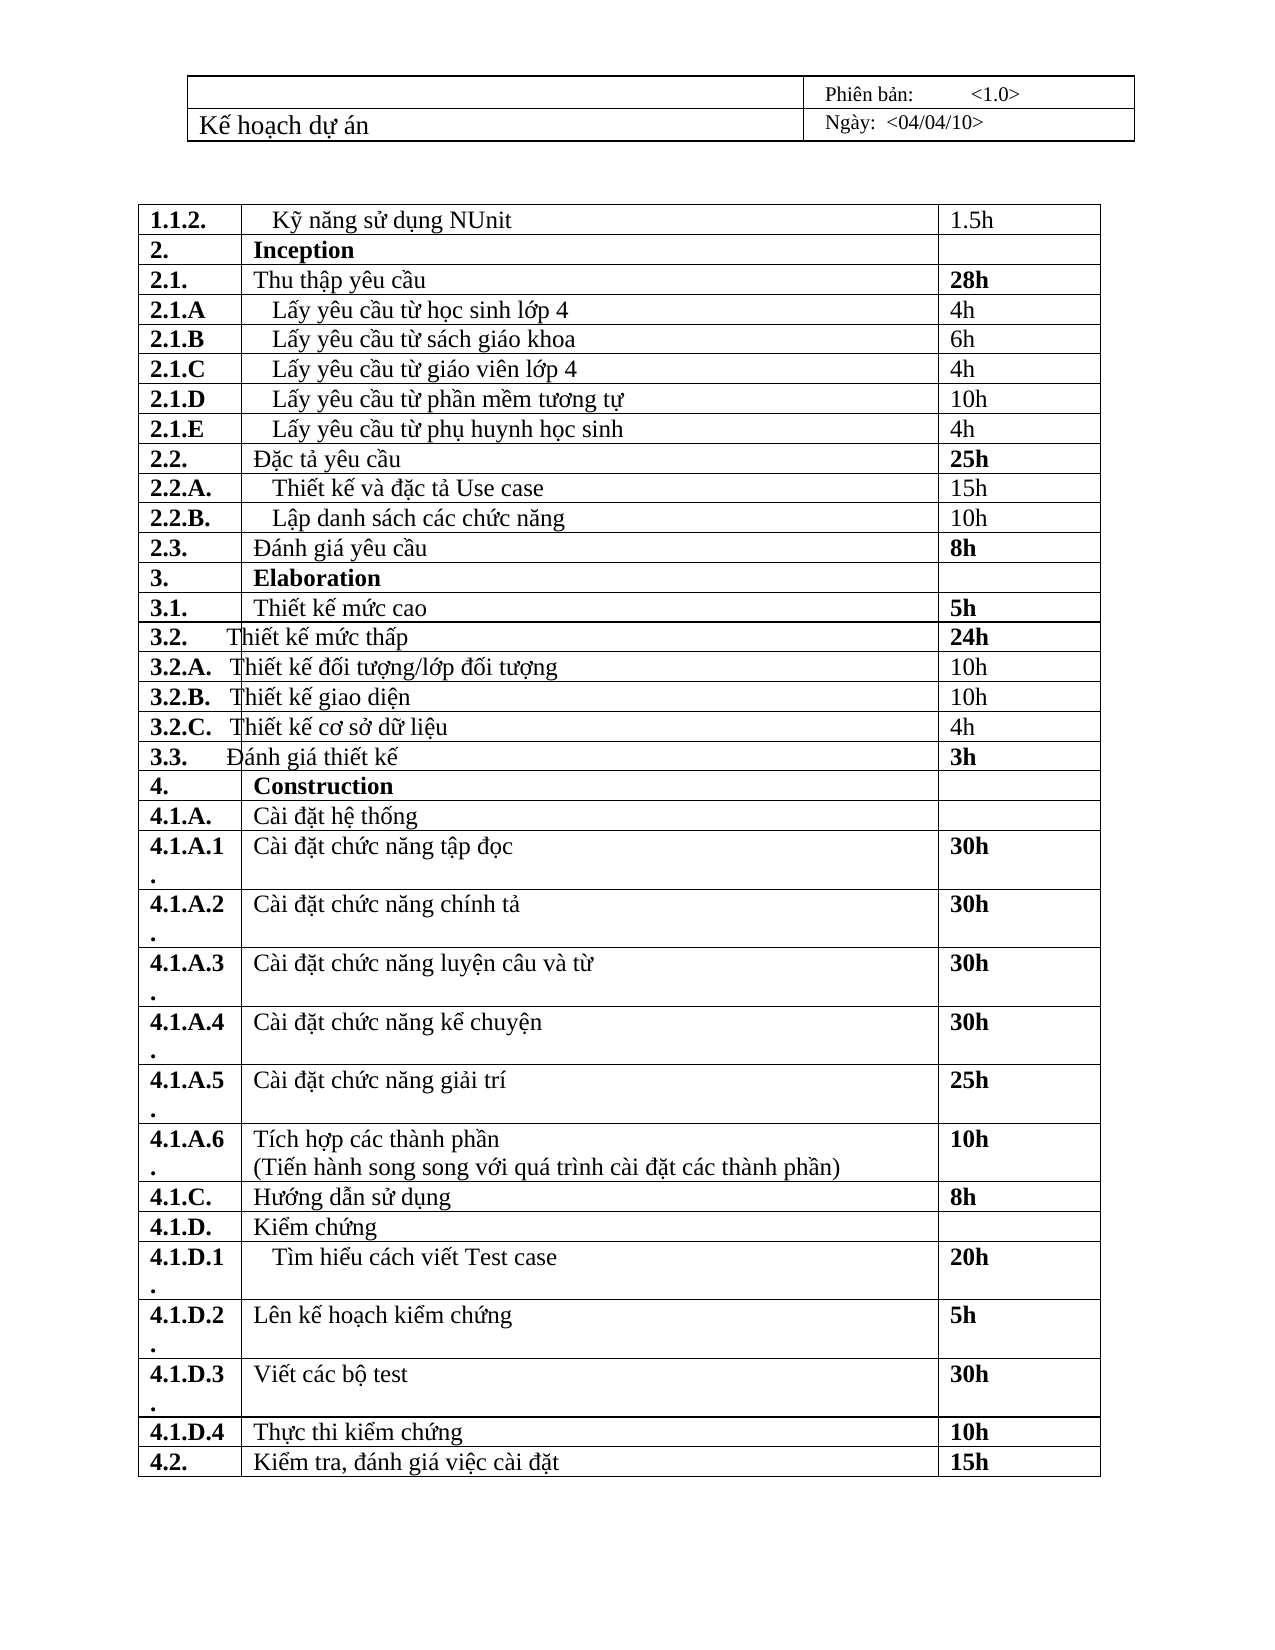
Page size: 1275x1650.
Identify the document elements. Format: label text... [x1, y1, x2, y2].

table_cell 2.1.C [139, 354, 241, 383]
table_cell 4.2. [139, 1447, 241, 1476]
table_cell Inception [242, 235, 938, 264]
table_cell 2.2. [139, 444, 241, 472]
table_cell 2.2.A. [139, 474, 241, 502]
table_cell Đánh giá yêu cầu [242, 533, 938, 562]
table_cell 10h [939, 384, 1100, 413]
table_cell 4.1.D. [139, 1212, 241, 1241]
table_cell 15h [939, 474, 1100, 502]
table_cell 4h [939, 354, 1100, 383]
table_cell 4.1.D.3. [139, 1359, 241, 1416]
table_cell 8h [939, 533, 1100, 562]
table_cell 30h [939, 1359, 1100, 1416]
table_cell Lấy yêu cầu từ phụ huynh học sinh [242, 414, 938, 443]
table_cell 6h [939, 325, 1100, 353]
table_cell Đặc tả yêu cầu [242, 444, 938, 472]
table_cell Viết các bộ test [242, 1359, 938, 1416]
table_cell 3.2.C. [139, 712, 241, 741]
table_cell 3.2.A. [139, 652, 241, 681]
table_cell Lên kế hoạch kiểm chứng [242, 1300, 938, 1358]
table_cell 2. [139, 235, 241, 264]
table_cell 4.1.D.1. [139, 1242, 241, 1299]
table_cell 4.1.A.3. [139, 948, 241, 1006]
table_cell 4.1.D.2. [139, 1300, 241, 1358]
table_cell 2.1.A [139, 295, 241, 323]
table_cell 10h [939, 682, 1100, 711]
table_cell 4.1.A.4. [139, 1007, 241, 1064]
table_cell 2.1.B [139, 325, 241, 353]
table_cell 3h [939, 742, 1100, 770]
table_cell Tích hợp các thành phần (Tiến hành song song với quá trình cài đặt các thành phần) [242, 1124, 938, 1181]
table_cell 4.1.A.2. [139, 890, 241, 947]
table_cell Kiểm chứng [242, 1212, 938, 1241]
table_cell Thiết kế đối tượng/lớp đối tượng [242, 652, 938, 681]
table_cell 1.1.2. [139, 205, 241, 234]
table_cell 3.2. [139, 623, 241, 651]
table_cell 3.1. [139, 593, 241, 621]
table_cell Thiết kế cơ sở dữ liệu [242, 712, 938, 741]
table_cell Elaboration [242, 563, 938, 592]
table_cell 4.1.A.6. [139, 1124, 241, 1181]
table_cell 15h [939, 1447, 1100, 1476]
table_cell 4.1.C. [139, 1182, 241, 1211]
table_cell 10h [939, 503, 1100, 532]
table_cell [939, 235, 1100, 264]
table_cell Thiết kế và đặc tả Use case [242, 474, 938, 502]
table_cell 25h [939, 444, 1100, 472]
table_cell 2.1.D [139, 384, 241, 413]
table_cell 3.2.B. [139, 682, 241, 711]
table_cell Construction [242, 771, 938, 800]
table_cell Thiết kế mức thấp [242, 623, 938, 651]
table_cell 8h [939, 1182, 1100, 1211]
table_cell 3.3. [139, 742, 241, 770]
table_cell [939, 771, 1100, 800]
table_cell Đánh giá thiết kế [242, 742, 938, 770]
table_cell 10h [939, 1418, 1100, 1446]
table_cell Lấy yêu cầu từ giáo viên lớp 4 [242, 354, 938, 383]
table_cell Cài đặt chức năng tập đọc [242, 831, 938, 888]
table_cell Lấy yêu cầu từ sách giáo khoa [242, 325, 938, 353]
table_cell Cài đặt chức năng luyện câu và từ [242, 948, 938, 1006]
table_cell 2.2.B. [139, 503, 241, 532]
table_cell Thiết kế giao diện [242, 682, 938, 711]
table_cell 30h [939, 831, 1100, 888]
table_cell 4.1.A. [139, 801, 241, 830]
table_cell Tìm hiểu cách viết Test case [242, 1242, 938, 1299]
table_cell 28h [939, 265, 1100, 294]
table_cell 4h [939, 414, 1100, 443]
table_cell 2.3. [139, 533, 241, 562]
table_cell 24h [939, 623, 1100, 651]
table_cell Cài đặt chức năng chính tả [242, 890, 938, 947]
table_cell Cài đặt chức năng kể chuyện [242, 1007, 938, 1064]
table_cell 2.1. [139, 265, 241, 294]
table_cell Thực thi kiểm chứng [242, 1418, 938, 1446]
table_cell Lấy yêu cầu từ phần mềm tương tự [242, 384, 938, 413]
table_cell 4.1.D.4 [139, 1418, 241, 1446]
table_cell [939, 1212, 1100, 1241]
table_cell [939, 801, 1100, 830]
table_cell 5h [939, 1300, 1100, 1358]
table_cell 4h [939, 295, 1100, 323]
table_cell 10h [939, 1124, 1100, 1181]
table_cell Thu thập yêu cầu [242, 265, 938, 294]
table_cell 4h [939, 712, 1100, 741]
table_cell 5h [939, 593, 1100, 621]
table_cell 2.1.E [139, 414, 241, 443]
table_cell 25h [939, 1065, 1100, 1123]
table_cell Thiết kế mức cao [242, 593, 938, 621]
table_cell 30h [939, 948, 1100, 1006]
table_cell Kỹ năng sử dụng NUnit [242, 205, 938, 234]
table_cell Hướng dẫn sử dụng [242, 1182, 938, 1211]
table_cell Cài đặt chức năng giải trí [242, 1065, 938, 1123]
table_cell 20h [939, 1242, 1100, 1299]
table_cell Lập danh sách các chức năng [242, 503, 938, 532]
table_cell 3. [139, 563, 241, 592]
table_cell 10h [939, 652, 1100, 681]
table_cell Cài đặt hệ thống [242, 801, 938, 830]
table_cell 1.5h [939, 205, 1100, 234]
table_cell 4.1.A.5. [139, 1065, 241, 1123]
table_cell 4.1.A.1. [139, 831, 241, 888]
table_cell 30h [939, 890, 1100, 947]
table_cell 4. [139, 771, 241, 800]
table_cell 30h [939, 1007, 1100, 1064]
table_cell [939, 563, 1100, 592]
table_cell Kiểm tra, đánh giá việc cài đặt [242, 1447, 938, 1476]
table_cell Lấy yêu cầu từ học sinh lớp 4 [242, 295, 938, 323]
